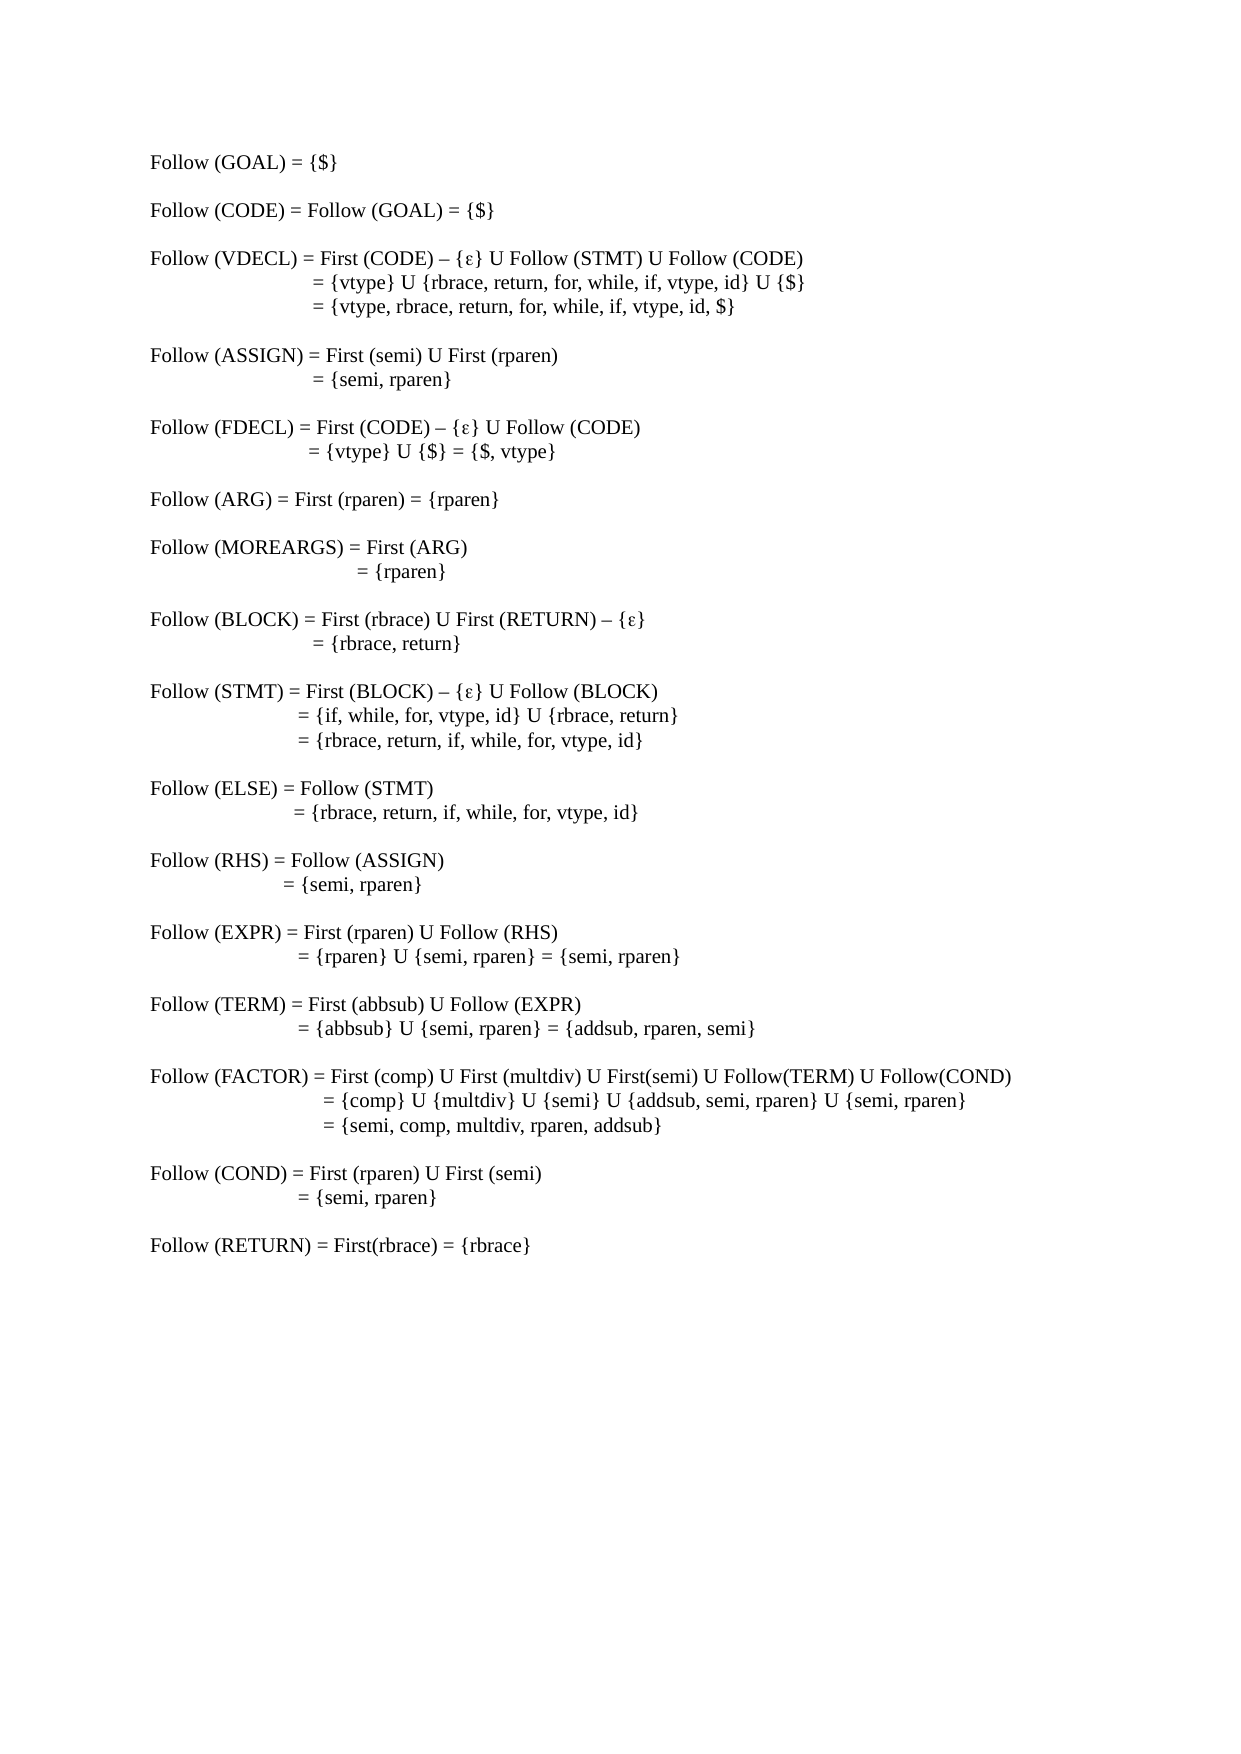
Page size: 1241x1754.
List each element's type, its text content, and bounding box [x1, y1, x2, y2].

text Follow (BLOCK) = First (rbrace) U First (RETURN) – {} [150, 607, 1090, 631]
text = {semi, rparen} [283, 872, 1090, 896]
text = {semi, rparen} [298, 1185, 1090, 1209]
text Follow (CODE) = Follow (GOAL) = {$} [150, 198, 1090, 222]
text = {if, while, for, vtype, id} U {rbrace, return} [298, 703, 1090, 727]
text Follow (RETURN) = First(rbrace) = {rbrace} [150, 1233, 1090, 1257]
text = {rparen} [357, 559, 1090, 583]
text = {semi, comp, multdiv, rparen, addsub} [312, 1112, 1090, 1137]
text Follow (TERM) = First (abbsub) U Follow (EXPR) [150, 992, 1090, 1016]
text Follow (VDECL) = First (CODE) – {} U Follow (STMT) U Follow (CODE) [150, 246, 1090, 270]
text = {comp} U {multdiv} U {semi} U {addsub, semi, rparen} U {semi, rparen} [312, 1088, 1090, 1112]
text Follow (ELSE) = Follow (STMT) [150, 776, 1090, 800]
text Follow (FACTOR) = First (comp) U First (multdiv) U First(semi) U Follow(TERM) U Follow(COND) [150, 1064, 1090, 1088]
text Follow (COND) = First (rparen) U First (semi) [150, 1161, 1090, 1185]
text Follow (ARG) = First (rparen) = {rparen} [150, 487, 1090, 511]
text Follow (FDECL) = First (CODE) – {} U Follow (CODE) [150, 415, 1090, 439]
text = {vtype, rbrace, return, for, while, if, vtype, id, $} [312, 294, 1090, 318]
text = {semi, rparen} [312, 367, 1090, 391]
text Follow (EXPR) = First (rparen) U Follow (RHS) [150, 920, 1090, 944]
text = {abbsub} U {semi, rparen} = {addsub, rparen, semi} [298, 1016, 1090, 1040]
text Follow (GOAL) = {$} [150, 150, 1090, 174]
text Follow (ASSIGN) = First (semi) U First (rparen) [150, 342, 1090, 367]
text Follow (STMT) = First (BLOCK) – {} U Follow (BLOCK) [150, 679, 1090, 703]
text = {rbrace, return} [312, 631, 1090, 655]
text = {vtype} U {rbrace, return, for, while, if, vtype, id} U {$} [312, 270, 1090, 294]
text = {vtype} U {$} = {$, vtype} [298, 439, 1090, 463]
text = {rbrace, return, if, while, for, vtype, id} [283, 800, 1090, 824]
text = {rbrace, return, if, while, for, vtype, id} [298, 727, 1090, 752]
text Follow (RHS) = Follow (ASSIGN) [150, 848, 1090, 872]
text = {rparen} U {semi, rparen} = {semi, rparen} [298, 944, 1090, 968]
text Follow (MOREARGS) = First (ARG) [150, 535, 1090, 559]
